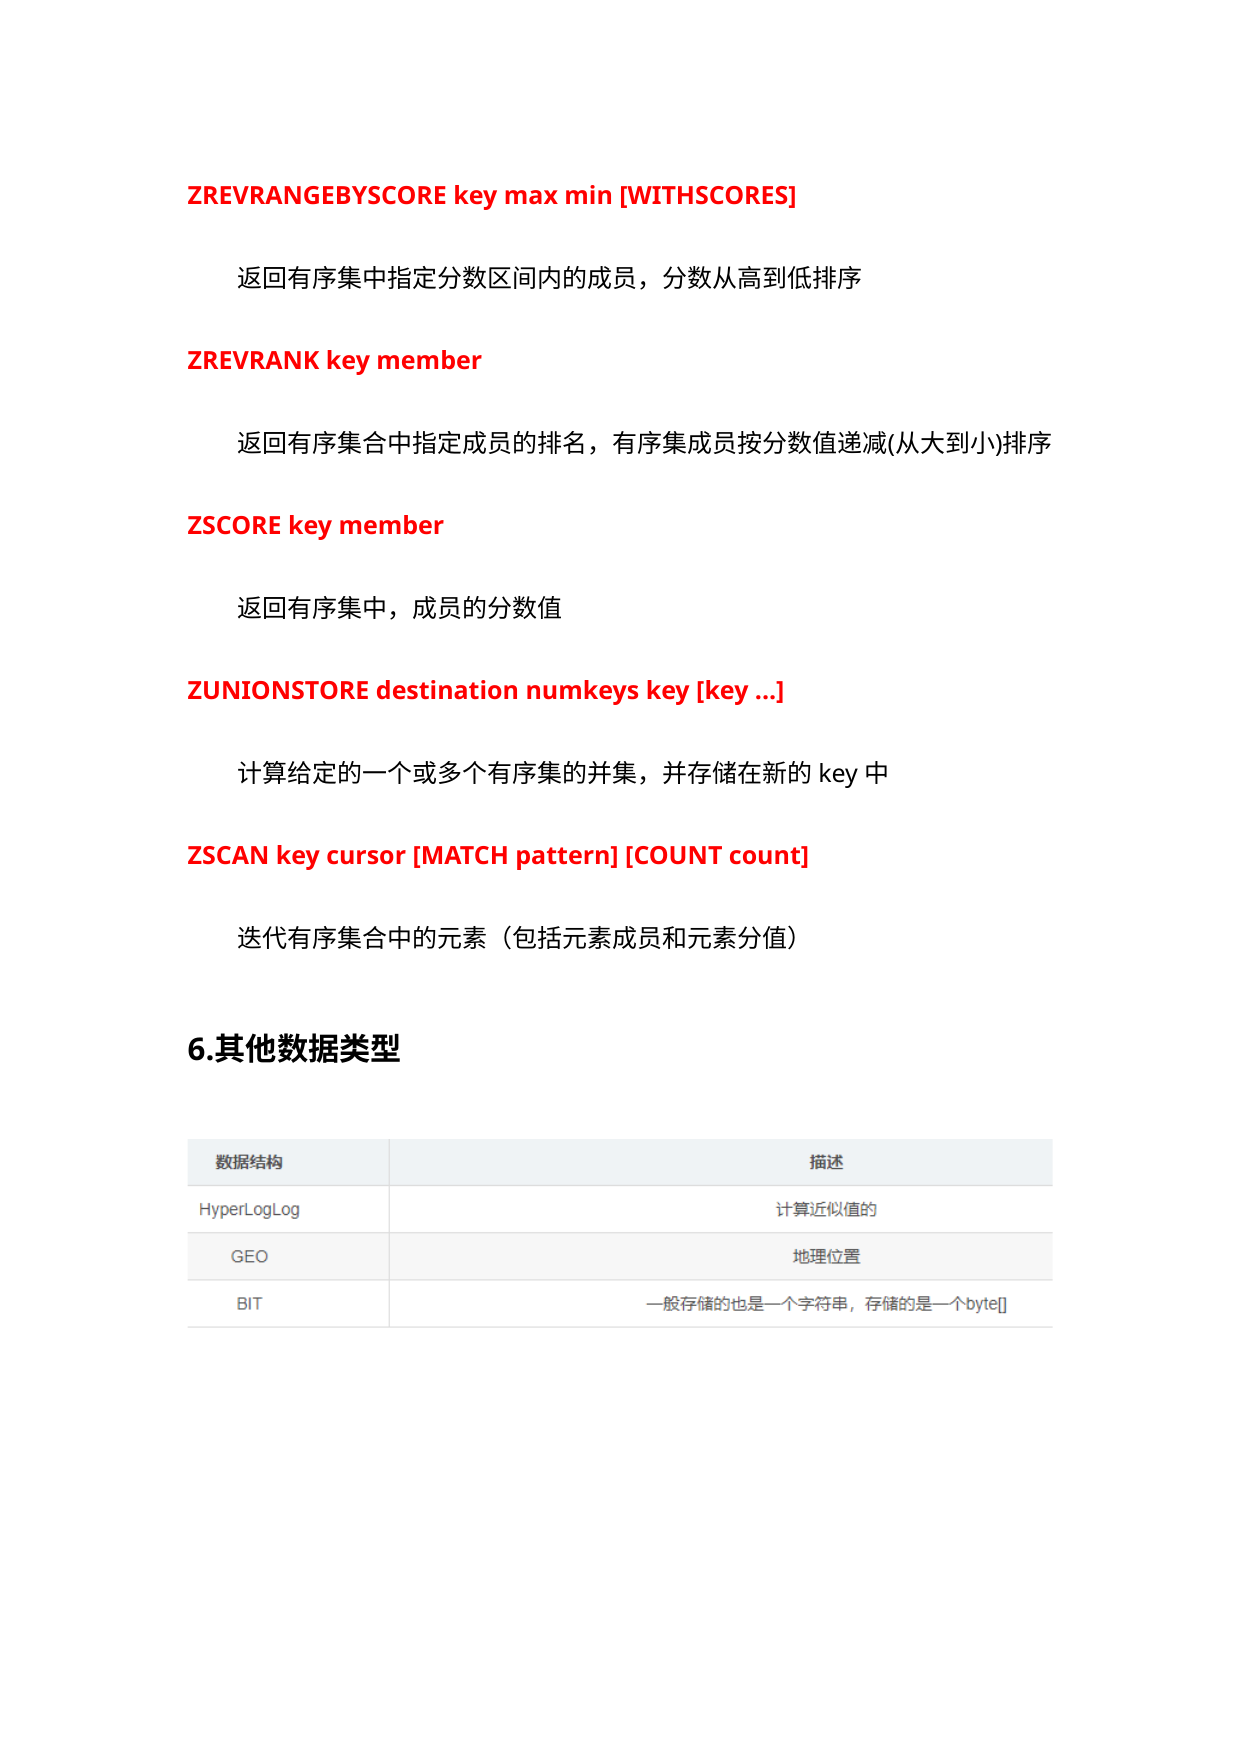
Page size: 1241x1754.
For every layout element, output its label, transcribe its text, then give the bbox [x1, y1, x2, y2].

subtitle 6.其他数据类型 [187, 1014, 1053, 1079]
text ZSCORE key member [187, 492, 1053, 557]
picture [187, 1139, 1053, 1329]
text 计算给定的一个或多个有序集的并集，并存储在新的 key 中 [187, 739, 1053, 804]
text 返回有序集合中指定成员的排名，有序集成员按分数值递减(从大到小)排序 [187, 409, 1053, 474]
text 返回有序集中指定分数区间内的成员，分数从高到低排序 [187, 244, 1053, 309]
text ZUNIONSTORE destination numkeys key [key ...] [187, 657, 1053, 722]
text 迭代有序集合中的元素（包括元素成员和元素分值） [187, 904, 1053, 969]
text 返回有序集中，成员的分数值 [187, 574, 1053, 639]
text ZSCAN key cursor [MATCH pattern] [COUNT count] [187, 822, 1053, 887]
text ZREVRANGEBYSCORE key max min [WITHSCORES] [187, 162, 1053, 227]
text ZREVRANK key member [187, 327, 1053, 392]
